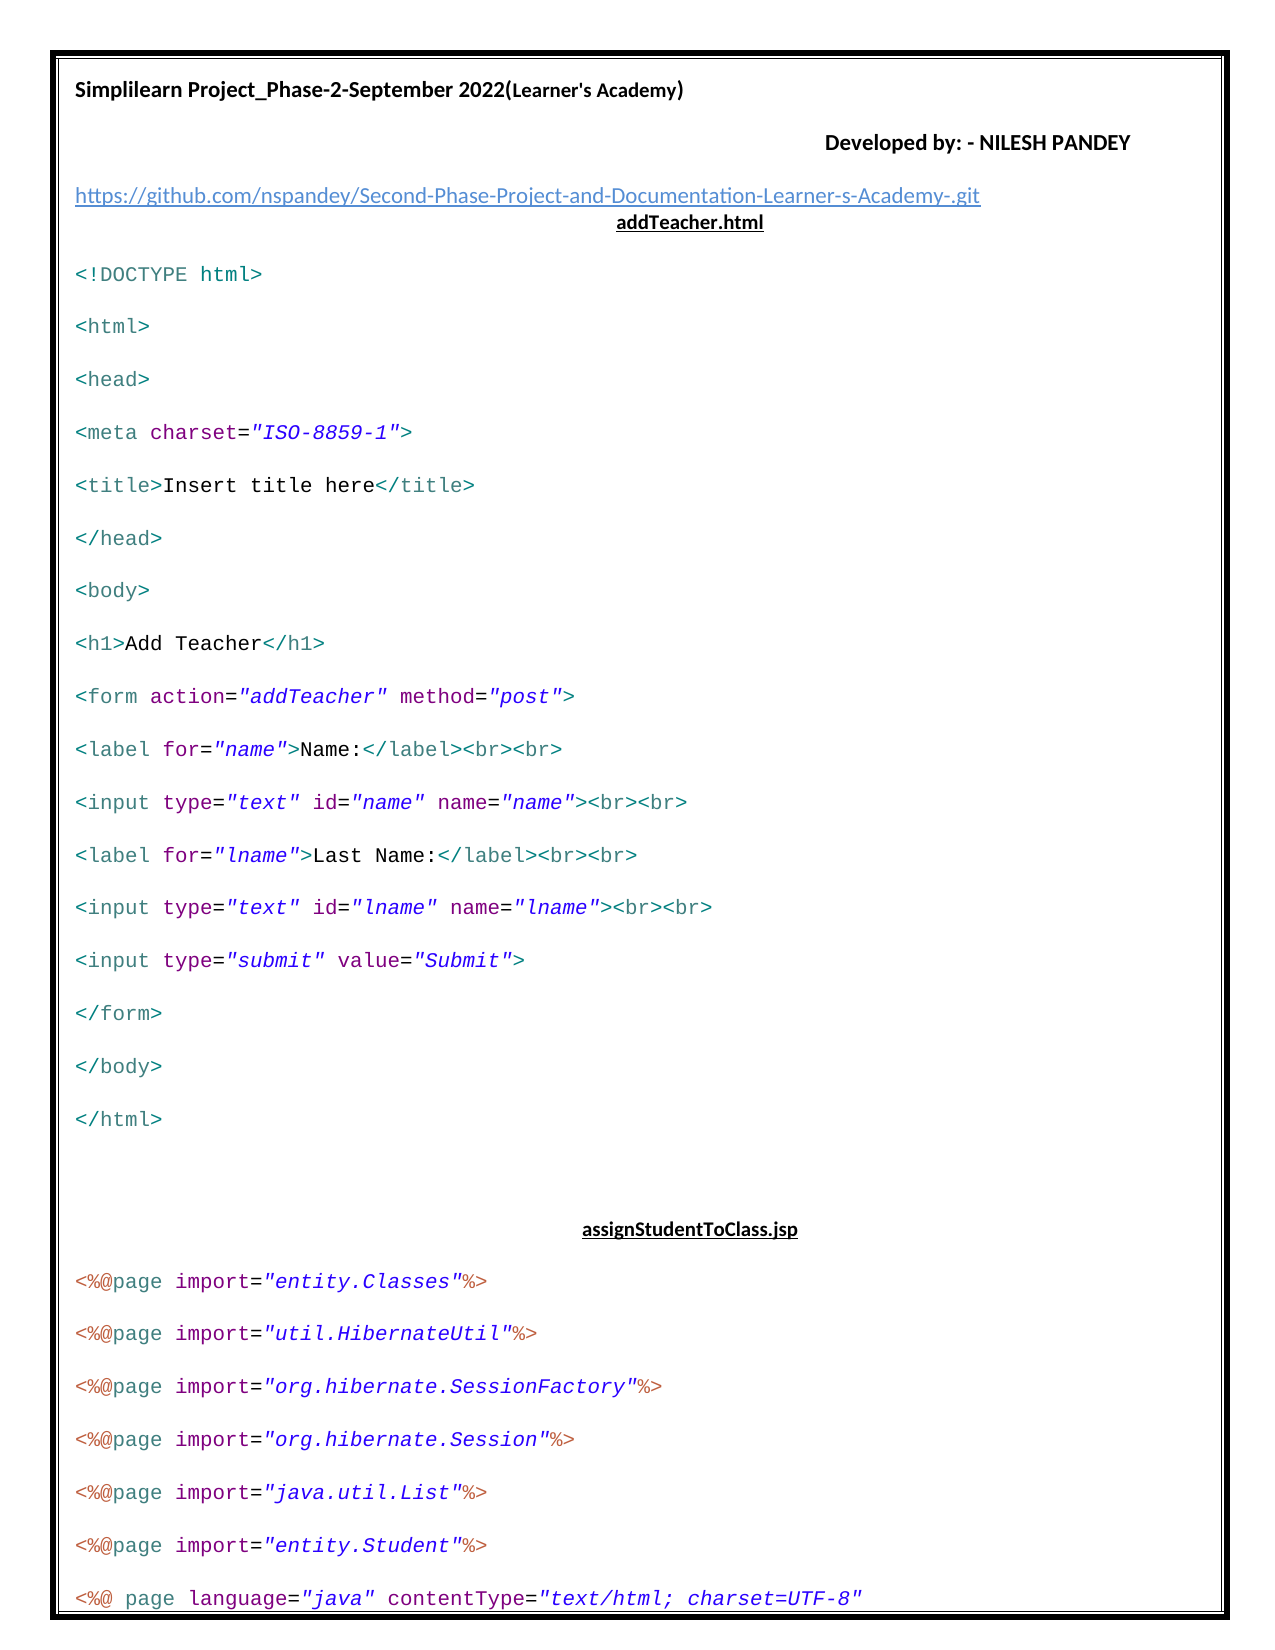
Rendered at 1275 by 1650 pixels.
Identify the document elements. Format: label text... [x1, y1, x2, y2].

text </html> [75, 1109, 1221, 1132]
text <input type="text" id="name" name="name"><br><br> [75, 792, 1221, 815]
text <%@ page language="java" contentType="text/html; charset=UTF-8" [75, 1587, 1221, 1611]
text <html> [75, 316, 1221, 340]
text </body> [75, 1056, 1221, 1079]
text </head> [75, 528, 1221, 551]
text <%@page import="util.HibernateUtil"%> [75, 1323, 1221, 1347]
text </form> [75, 1003, 1221, 1027]
text <form action="addTeacher" method="post"> [75, 686, 1221, 710]
text <input type="text" id="lname" name="lname"><br><br> [75, 897, 1221, 921]
text <meta charset="ISO-8859-1"> [75, 422, 1221, 446]
text <!DOCTYPE html> [75, 264, 1221, 287]
text assignStudentToClass.jsp [150, 1216, 1221, 1241]
text <label for="lname">Last Name:</label><br><br> [75, 844, 1221, 868]
text <head> [75, 369, 1221, 393]
text <%@page import="org.hibernate.SessionFactory"%> [75, 1376, 1221, 1400]
text <h1>Add Teacher</h1> [75, 633, 1221, 657]
text <%@page import="java.util.List"%> [75, 1482, 1221, 1506]
text <label for="name">Name:</label><br><br> [75, 739, 1221, 763]
text <body> [75, 581, 1221, 604]
text <%@page import="org.hibernate.Session"%> [75, 1429, 1221, 1453]
text addTeacher.html [150, 209, 1221, 234]
text <input type="submit" value="Submit"> [75, 950, 1221, 974]
text <title>Insert title here</title> [75, 475, 1221, 498]
text <%@page import="entity.Classes"%> [75, 1271, 1221, 1294]
text <%@page import="entity.Student"%> [75, 1535, 1221, 1558]
